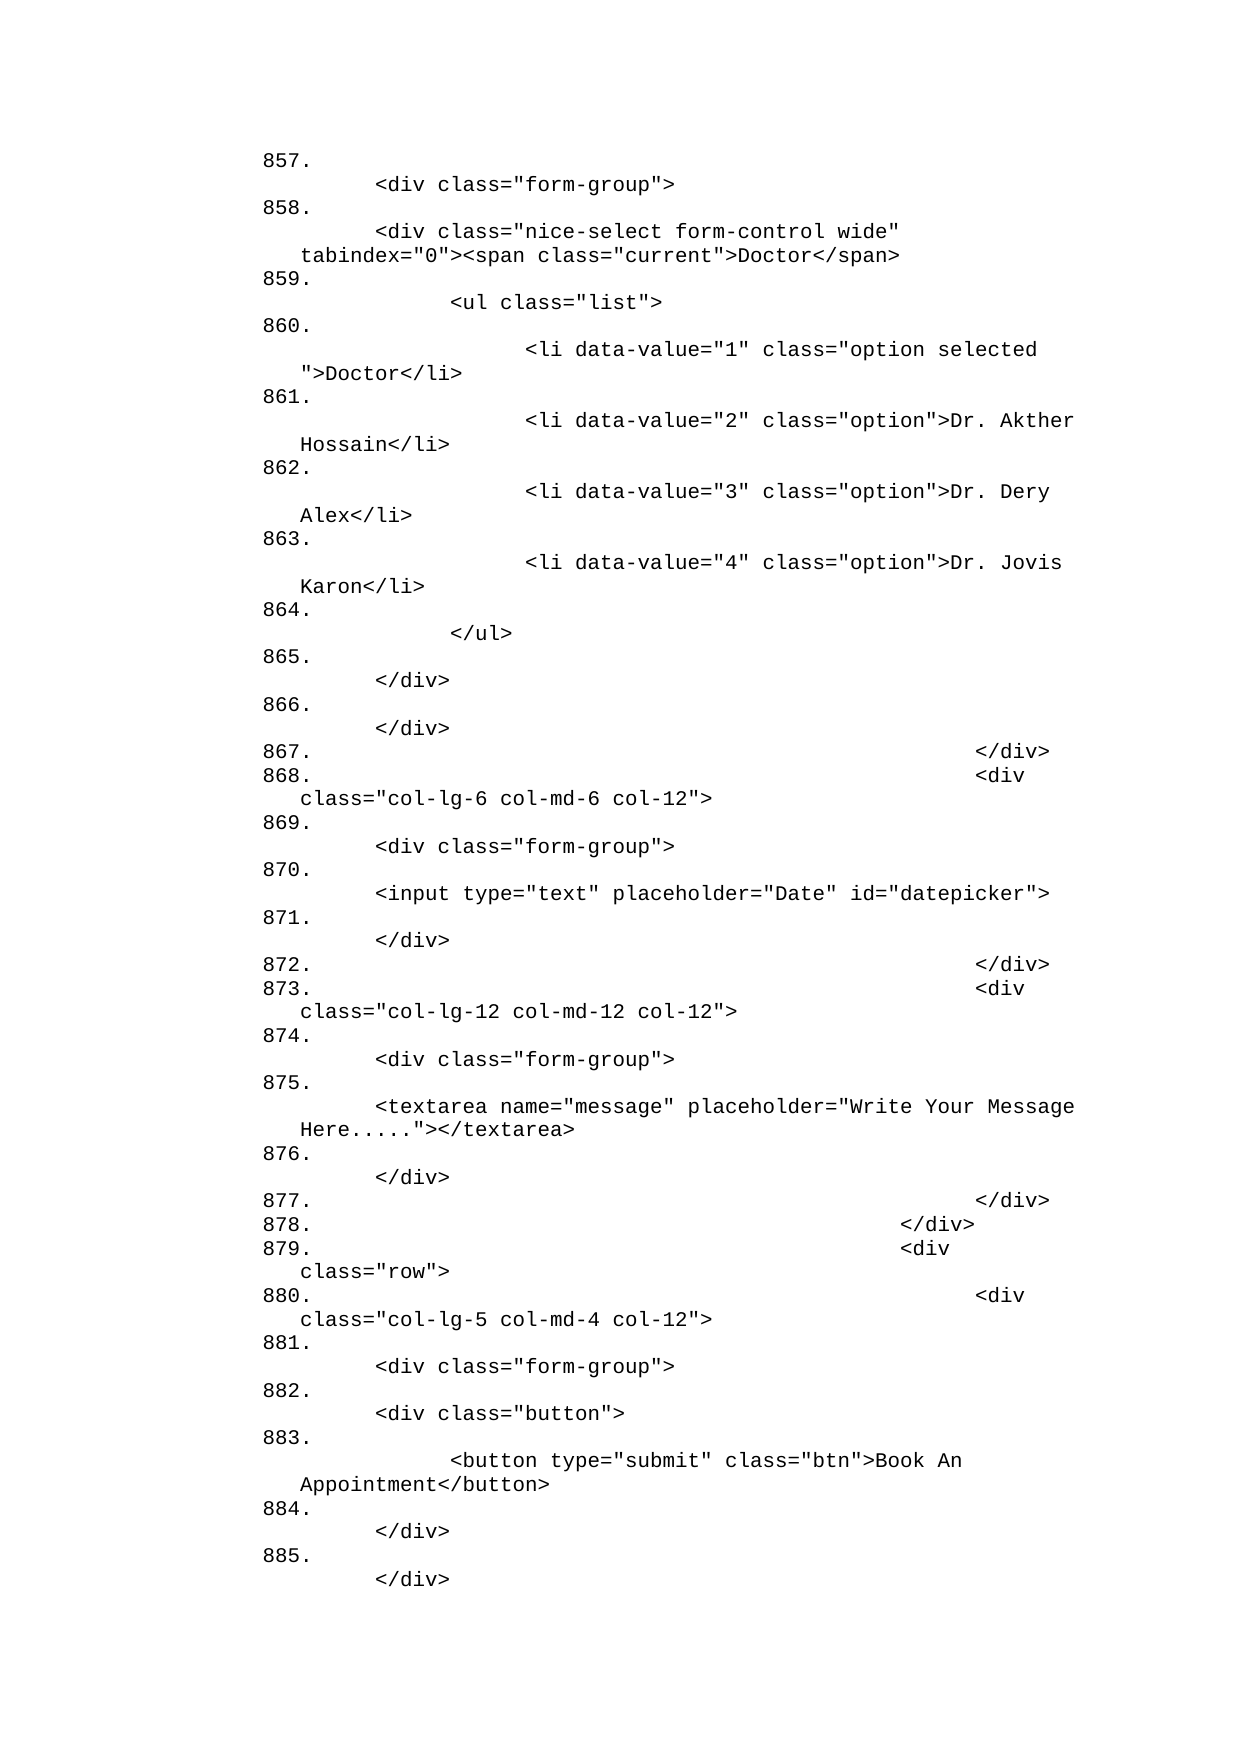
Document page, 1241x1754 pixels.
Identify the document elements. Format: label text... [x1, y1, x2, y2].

list <div class="col-lg-6 col-md-6 col-12"> [262, 765, 1090, 812]
list <li data-value="3" class="option">Dr. Dery Alex</li> [262, 457, 1090, 528]
list </div> [262, 1143, 1090, 1190]
list </div> [262, 1214, 1090, 1238]
list <div class="form-group"> [262, 812, 1090, 859]
list </div> [262, 954, 1090, 978]
list </div> [262, 1498, 1090, 1545]
list <div class="form-group"> [262, 1025, 1090, 1072]
list <input type="text" placeholder="Date" id="datepicker"> [262, 859, 1090, 907]
list </div> [262, 741, 1090, 765]
list <li data-value="1" class="option selected ">Doctor</li> [262, 316, 1090, 386]
list </div> [262, 907, 1090, 954]
list <textarea name="message" placeholder="Write Your Message Here....."></textarea> [262, 1072, 1090, 1143]
list </div> [262, 1545, 1090, 1592]
list </div> [262, 647, 1090, 694]
list <div class="nice-select form-control wide" tabindex="0"><span class="current">Doctor</span> [262, 197, 1090, 268]
list <ul class="list"> [262, 268, 1090, 316]
list <div class="row"> [262, 1238, 1090, 1285]
list <li data-value="2" class="option">Dr. Akther Hossain</li> [262, 386, 1090, 457]
list <div class="form-group"> [262, 150, 1090, 197]
list </div> [262, 694, 1090, 741]
list <li data-value="4" class="option">Dr. Jovis Karon</li> [262, 528, 1090, 599]
list </div> [262, 1190, 1090, 1214]
list <div class="form-group"> [262, 1332, 1090, 1379]
list <div class="col-lg-12 col-md-12 col-12"> [262, 978, 1090, 1025]
list </ul> [262, 599, 1090, 647]
list <div class="col-lg-5 col-md-4 col-12"> [262, 1285, 1090, 1332]
list <div class="button"> [262, 1379, 1090, 1427]
list <button type="submit" class="btn">Book An Appointment</button> [262, 1427, 1090, 1498]
